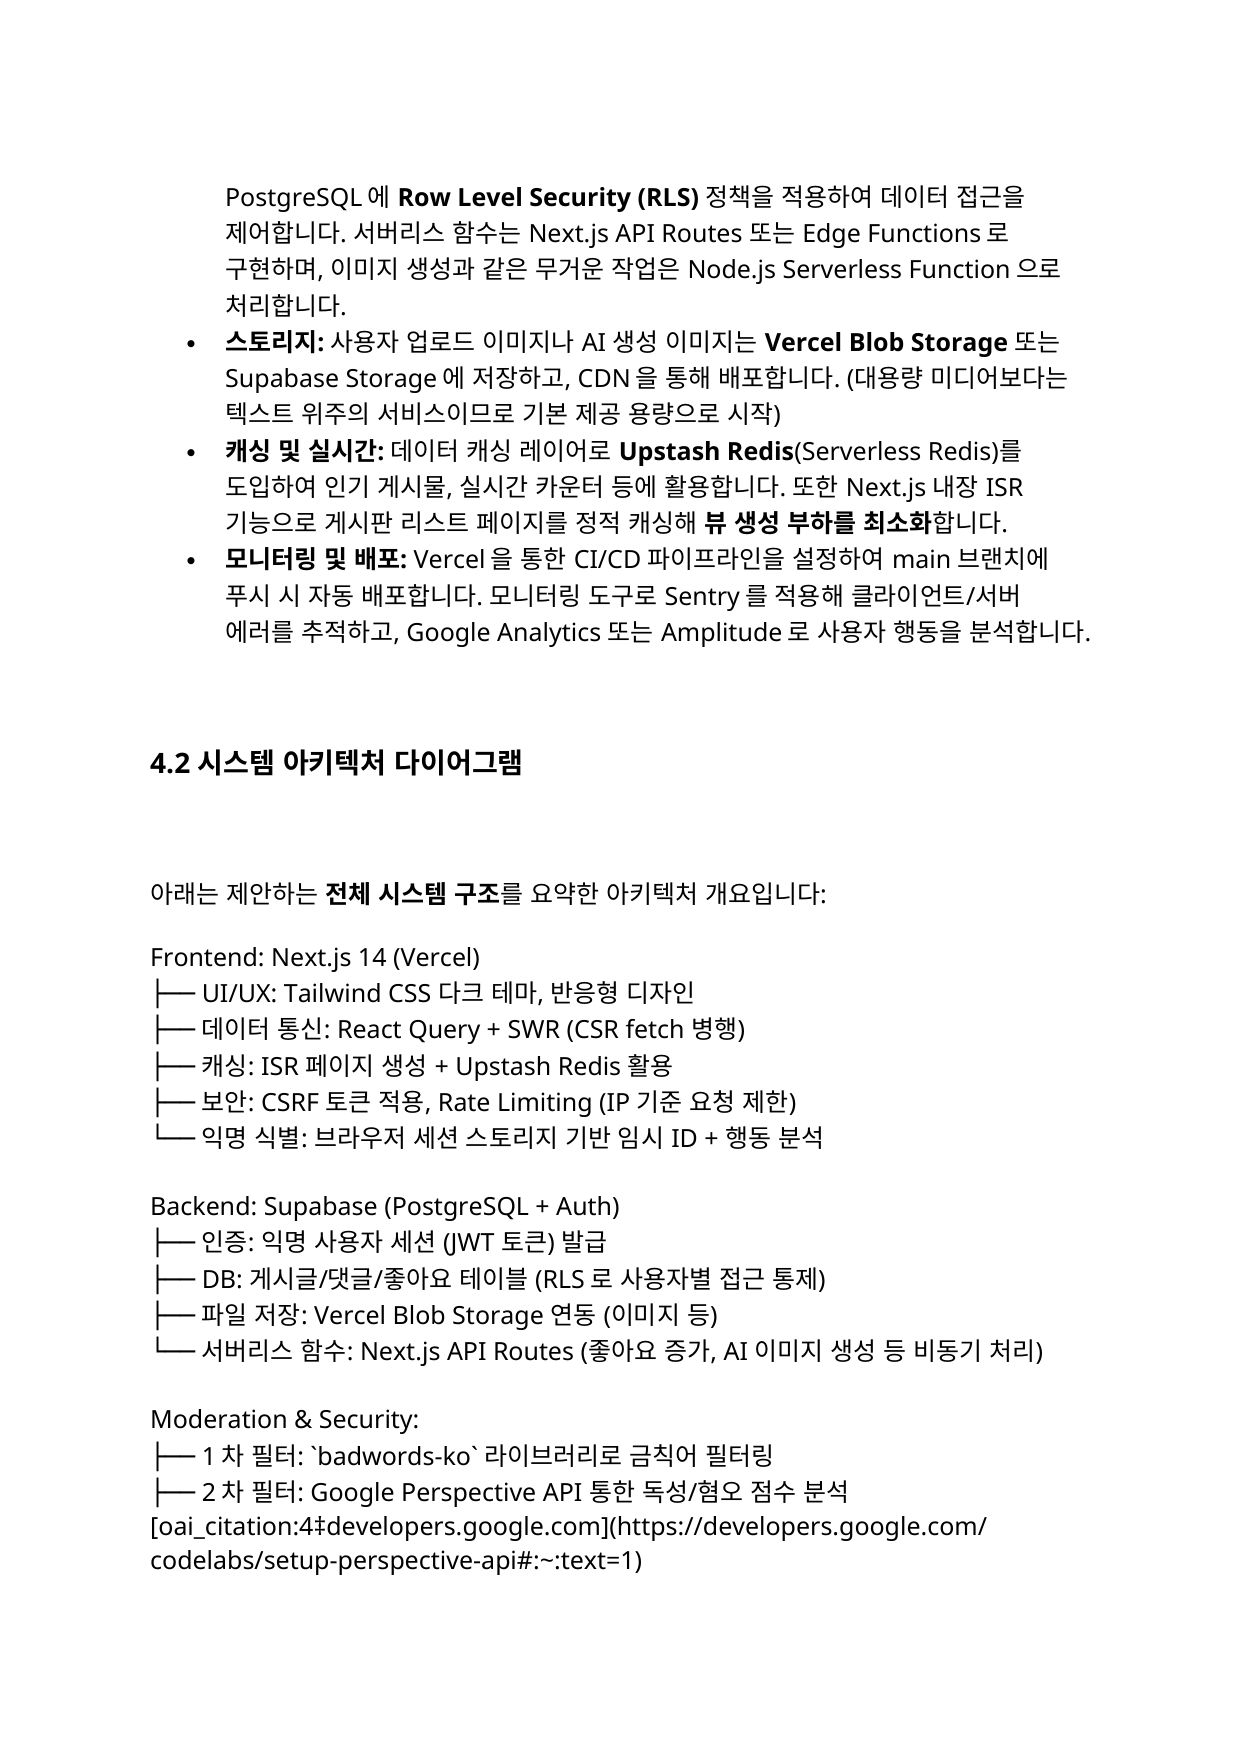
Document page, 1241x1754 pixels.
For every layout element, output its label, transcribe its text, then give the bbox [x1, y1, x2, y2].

text ├── 캐싱: ISR 페이지 생성 + Upstash Redis 활용 [150, 1046, 1090, 1082]
text ├── 2차 필터: Google Perspective API 통한 독성/혐오 점수 분석 [oai_citation:4‡developers.google.com](https://developers.google.com/codelabs/setup-perspective-api#:~:text=1) [150, 1472, 1090, 1577]
list 스토리지: 사용자 업로드 이미지나 AI 생성 이미지는 Vercel Blob Storage 또는 Supabase Storage에 저장하고, CDN을 통해 배포합니다. (대용량 미디어보다는 텍스트 위주의 서비스이므로 기본 제공 용량으로 시작) [187, 322, 1090, 431]
text ├── 파일 저장: Vercel Blob Storage 연동 (이미지 등) [150, 1295, 1090, 1332]
text 아래는 제안하는 전체 시스템 구조를 요약한 아키텍처 개요입니다: [150, 874, 1090, 910]
text ├── UI/UX: Tailwind CSS 다크 테마, 반응형 디자인 [150, 973, 1090, 1010]
text Backend: Supabase (PostgreSQL + Auth) [150, 1189, 1090, 1223]
text 4.2 시스템 아키텍처 다이어그램 [150, 741, 1090, 782]
text ├── 데이터 통신: React Query + SWR (CSR fetch 병행) [150, 1010, 1090, 1046]
text ├── DB: 게시글/댓글/좋아요 테이블 (RLS로 사용자별 접근 통제) [150, 1259, 1090, 1295]
text Moderation & Security: [150, 1402, 1090, 1436]
text └── 익명 식별: 브라우저 세션 스토리지 기반 임시 ID + 행동 분석 [150, 1118, 1090, 1155]
text ├── 인증: 익명 사용자 세션 (JWT 토큰) 발급 [150, 1223, 1090, 1259]
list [187, 177, 1090, 322]
list 캐싱 및 실시간: 데이터 캐싱 레이어로 Upstash Redis(Serverless Redis)를 도입하여 인기 게시물, 실시간 카운터 등에 활용합니다. 또한 Next.js 내장 ISR 기능으로 게시판 리스트 페이지를 정적 캐싱해 뷰 생성 부하를 최소화합니다. [187, 431, 1090, 540]
text ├── 1차 필터: `badwords-ko` 라이브러리로 금칙어 필터링 [150, 1436, 1090, 1472]
text └── 서버리스 함수: Next.js API Routes (좋아요 증가, AI 이미지 생성 등 비동기 처리) [150, 1332, 1090, 1368]
list 모니터링 및 배포: Vercel을 통한 CI/CD 파이프라인을 설정하여 main 브랜치에 푸시 시 자동 배포합니다. 모니터링 도구로 Sentry를 적용해 클라이언트/서버 에러를 추적하고, Google Analytics 또는 Amplitude로 사용자 행동을 분석합니다. [187, 540, 1090, 648]
text Frontend: Next.js 14 (Vercel) [150, 939, 1090, 973]
text ├── 보안: CSRF 토큰 적용, Rate Limiting (IP 기준 요청 제한) [150, 1082, 1090, 1118]
